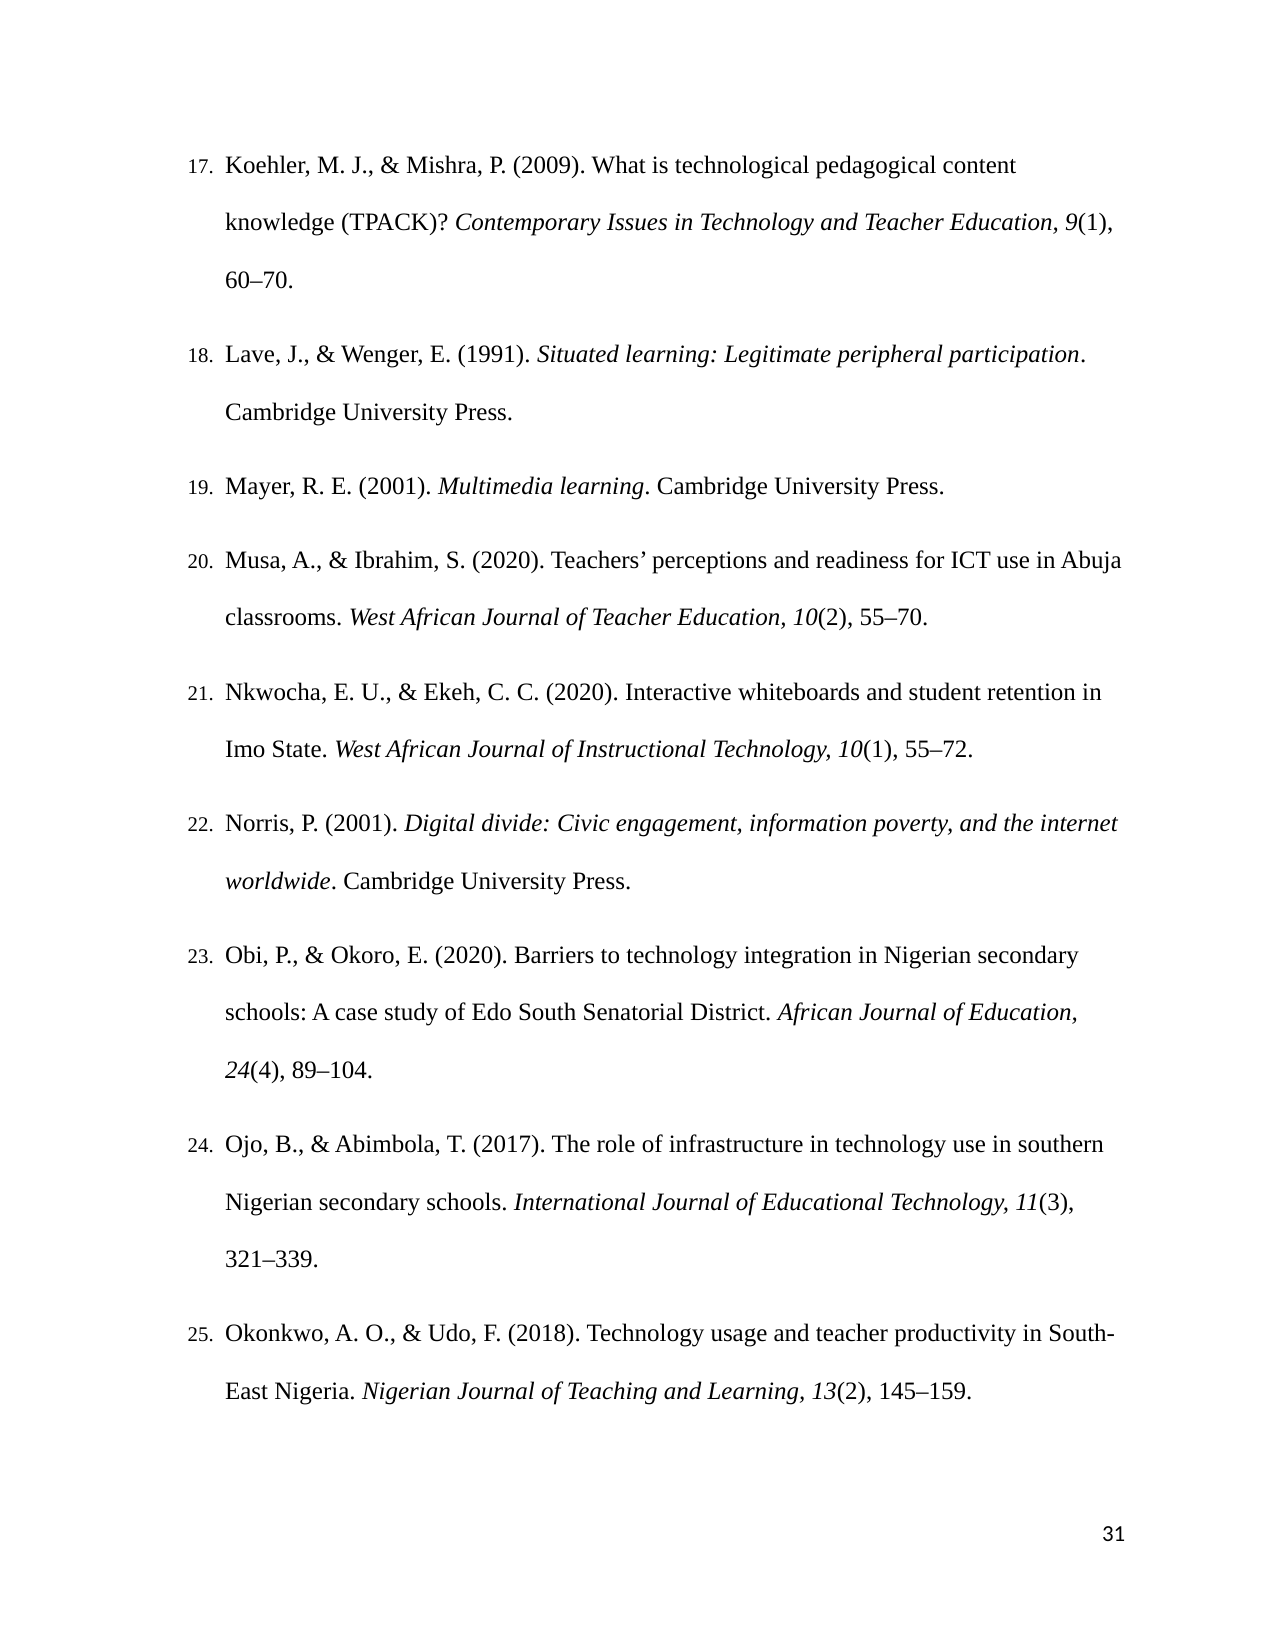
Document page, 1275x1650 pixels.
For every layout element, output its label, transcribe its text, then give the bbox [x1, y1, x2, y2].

list Koehler, M. J., & Mishra, P. (2009). What is technological pedagogical content knowledge (TPACK)? Contemporary Issues in Technology and Teacher Education, 9(1), 60–70. [187, 150, 1125, 294]
list Norris, P. (2001). Digital divide: Civic engagement, information poverty, and the internet worldwide. Cambridge University Press. [187, 808, 1125, 894]
list Nkwocha, E. U., & Ekeh, C. C. (2020). Interactive whiteboards and student retention in Imo State. West African Journal of Instructional Technology, 10(1), 55–72. [187, 677, 1125, 763]
list Musa, A., & Ibrahim, S. (2020). Teachers’ perceptions and readiness for ICT use in Abuja classrooms. West African Journal of Teacher Education, 10(2), 55–70. [187, 545, 1125, 631]
list Okonkwo, A. O., & Udo, F. (2018). Technology usage and teacher productivity in South-East Nigeria. Nigerian Journal of Teaching and Learning, 13(2), 145–159. [187, 1318, 1125, 1404]
list Ojo, B., & Abimbola, T. (2017). The role of infrastructure in technology use in southern Nigerian secondary schools. International Journal of Educational Technology, 11(3), 321–339. [187, 1129, 1125, 1273]
list Mayer, R. E. (2001). Multimedia learning. Cambridge University Press. [187, 471, 1125, 499]
list Lave, J., & Wenger, E. (1991). Situated learning: Legitimate peripheral participation. Cambridge University Press. [187, 339, 1125, 425]
list Obi, P., & Okoro, E. (2020). Barriers to technology integration in Nigerian secondary schools: A case study of Edo South Senatorial District. African Journal of Education, 24(4), 89–104. [187, 940, 1125, 1084]
